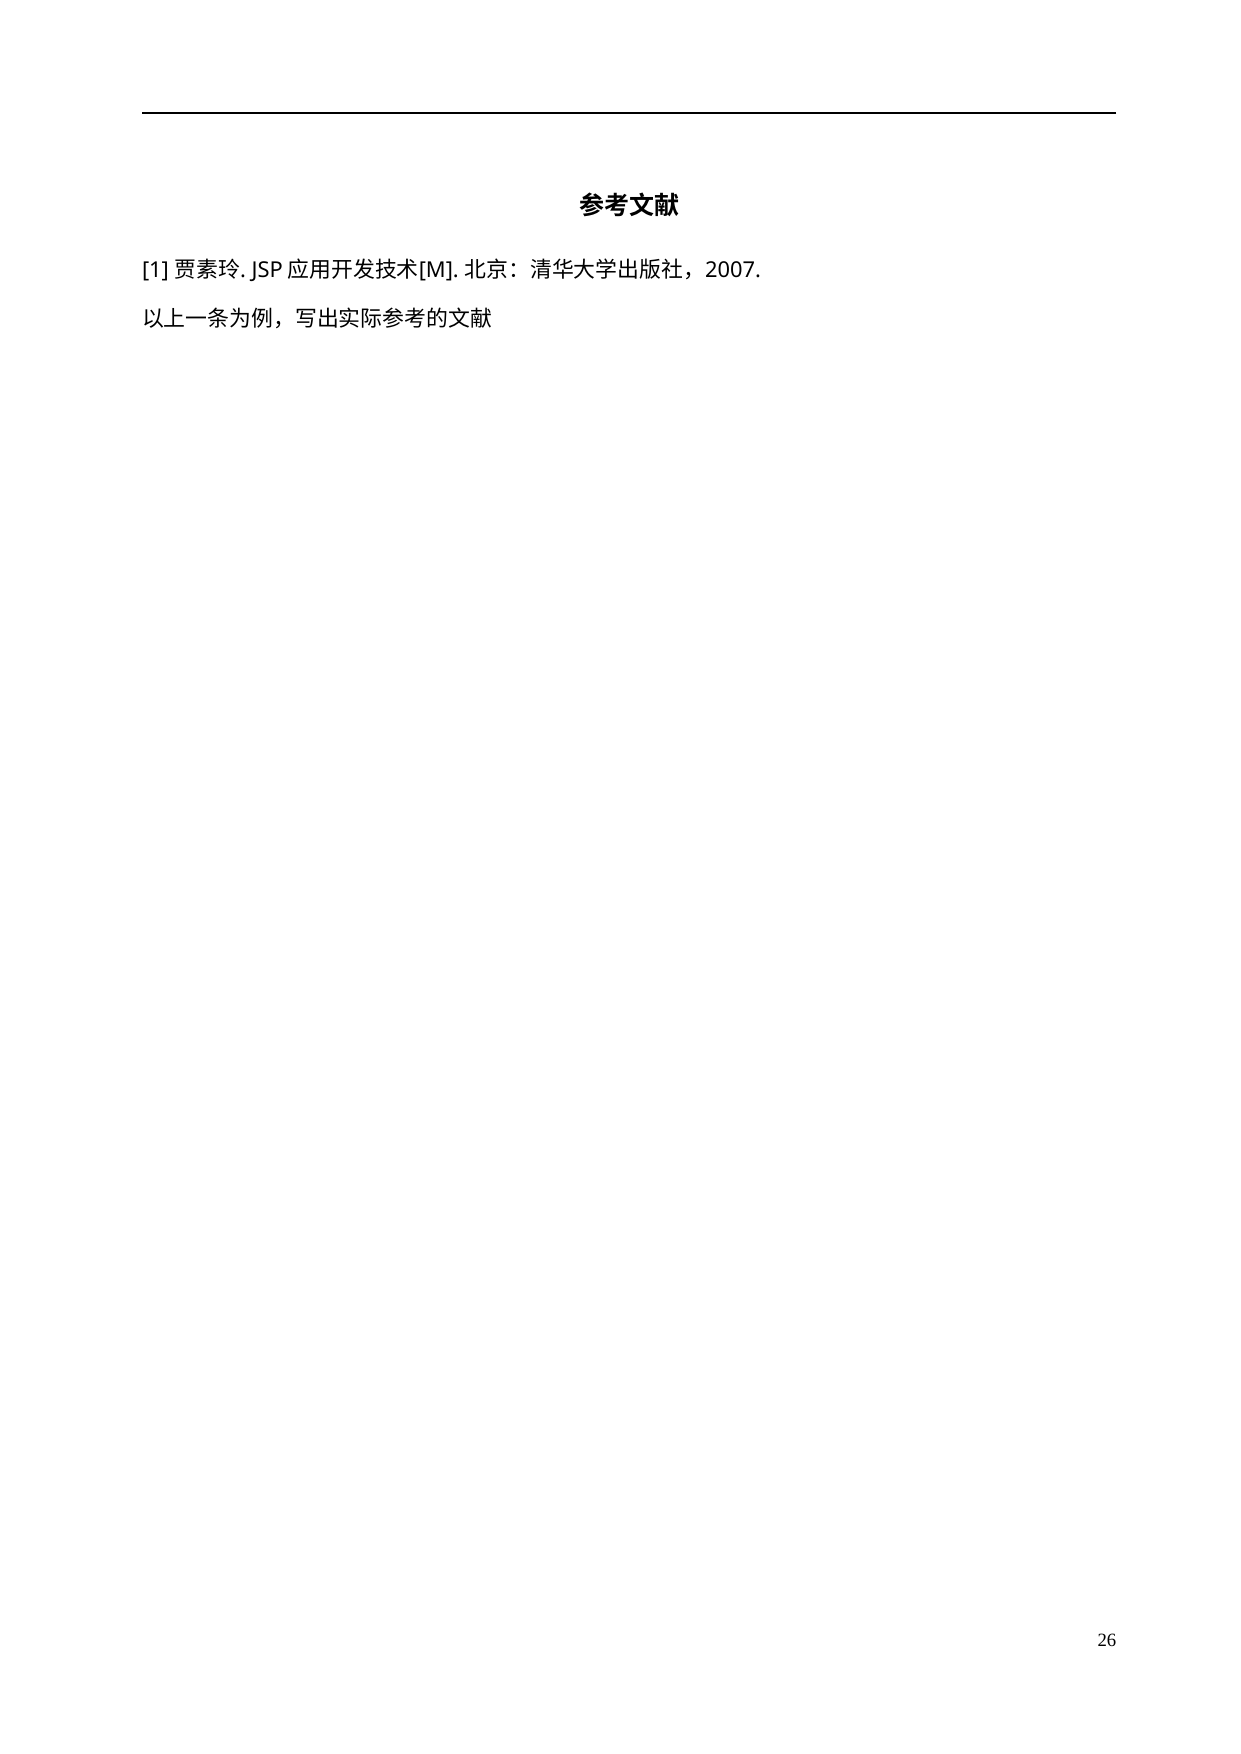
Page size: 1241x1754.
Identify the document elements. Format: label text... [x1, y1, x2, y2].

text 以上一条为例，写出实际参考的文献 [142, 301, 1116, 333]
text [1] 贾素玲. JSP应用开发技术[M]. 北京：清华大学出版社，2007. [142, 252, 1116, 284]
subtitle 参考文献 [142, 171, 1116, 236]
